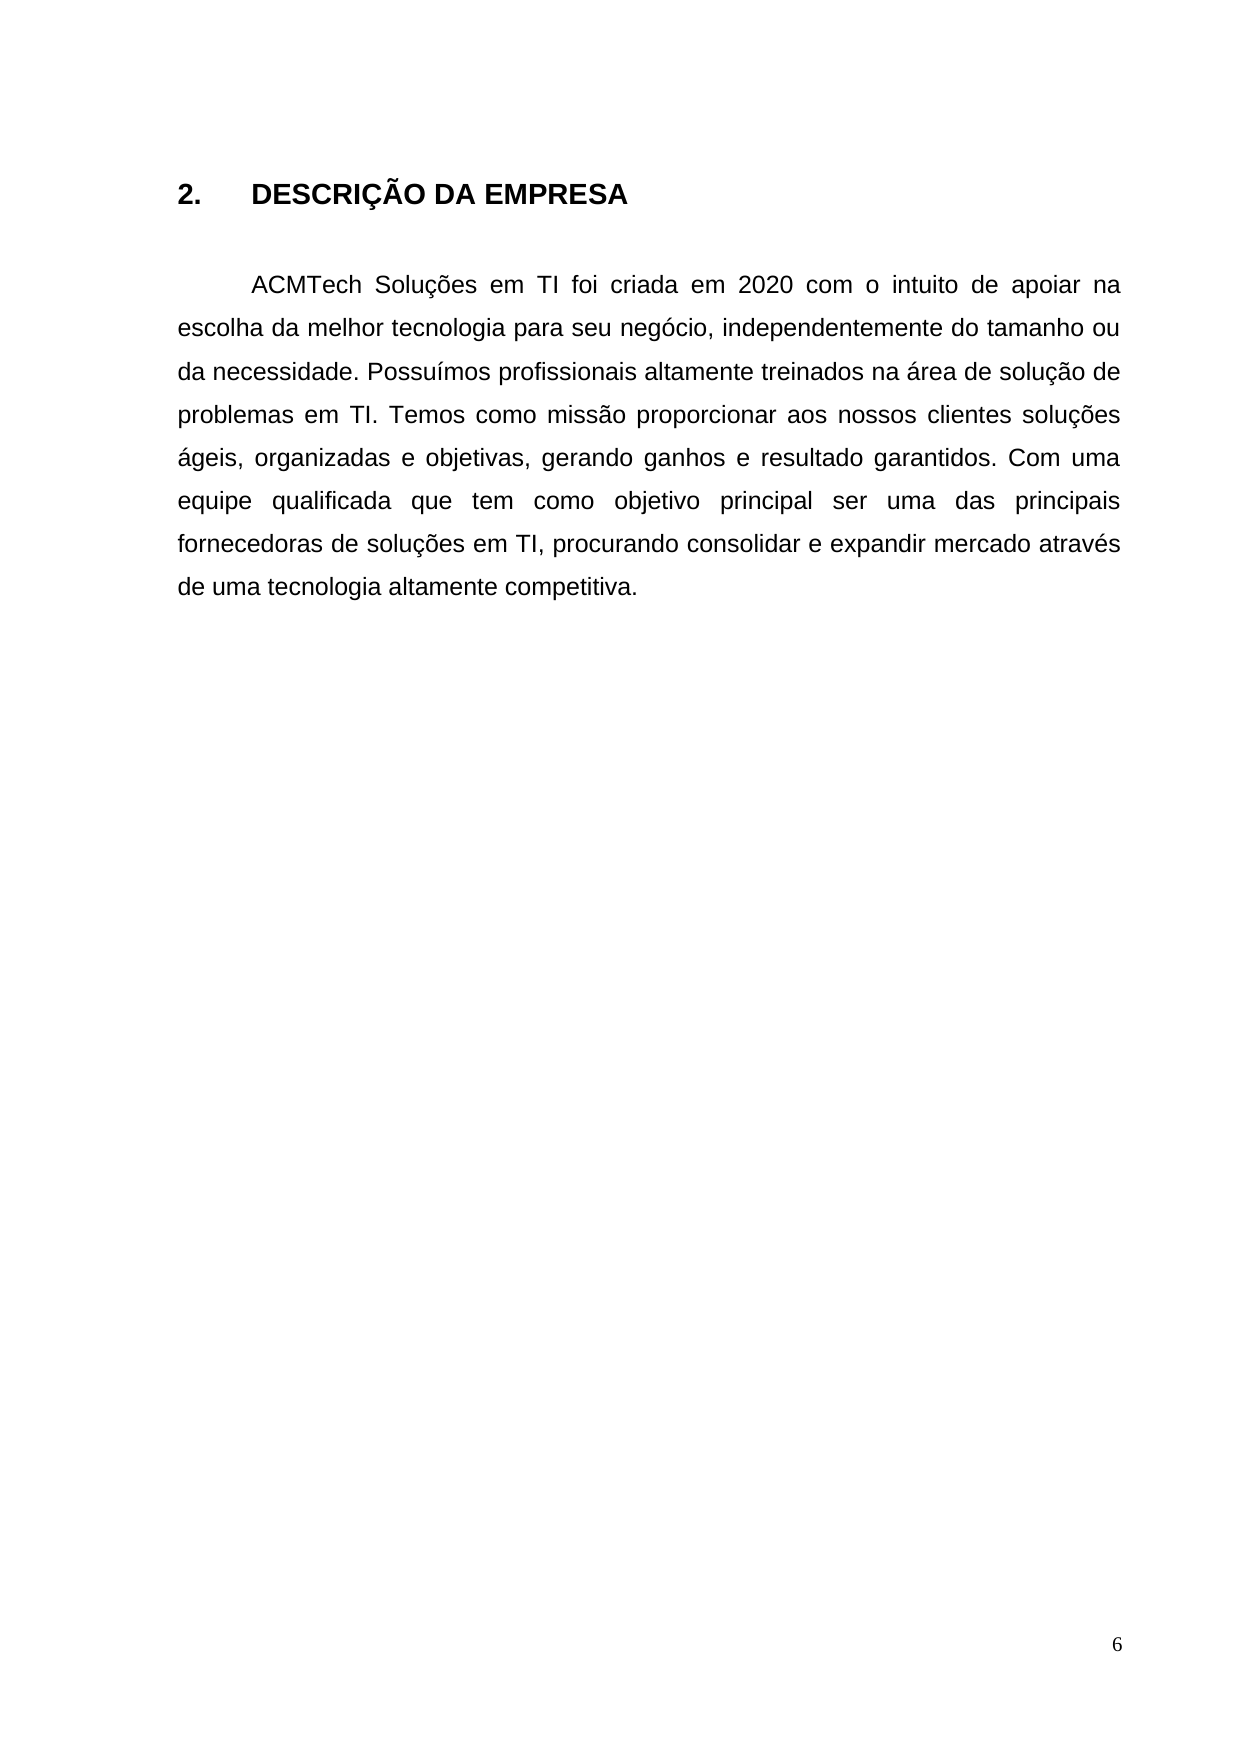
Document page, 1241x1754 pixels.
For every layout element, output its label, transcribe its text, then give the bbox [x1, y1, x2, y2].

subtitle DESCRIÇÃO DA EMPRESA [177, 177, 1122, 211]
text ACMTech Soluções em TI foi criada em 2020 com o intuito de apoiar na escolha da melhor tecnologia para seu negócio, independentemente do tamanho ou da necessidade. Possuímos profissionais altamente treinados na área de solução de problemas em TI. Temos como missão proporcionar aos nossos clientes soluções ágeis, organizadas e objetivas, gerando ganhos e resultado garantidos. Com uma equipe qualificada que tem como objetivo principal ser uma das principais fornecedoras de soluções em TI, procurando consolidar e expandir mercado através de uma tecnologia altamente competitiva. [177, 270, 1122, 601]
